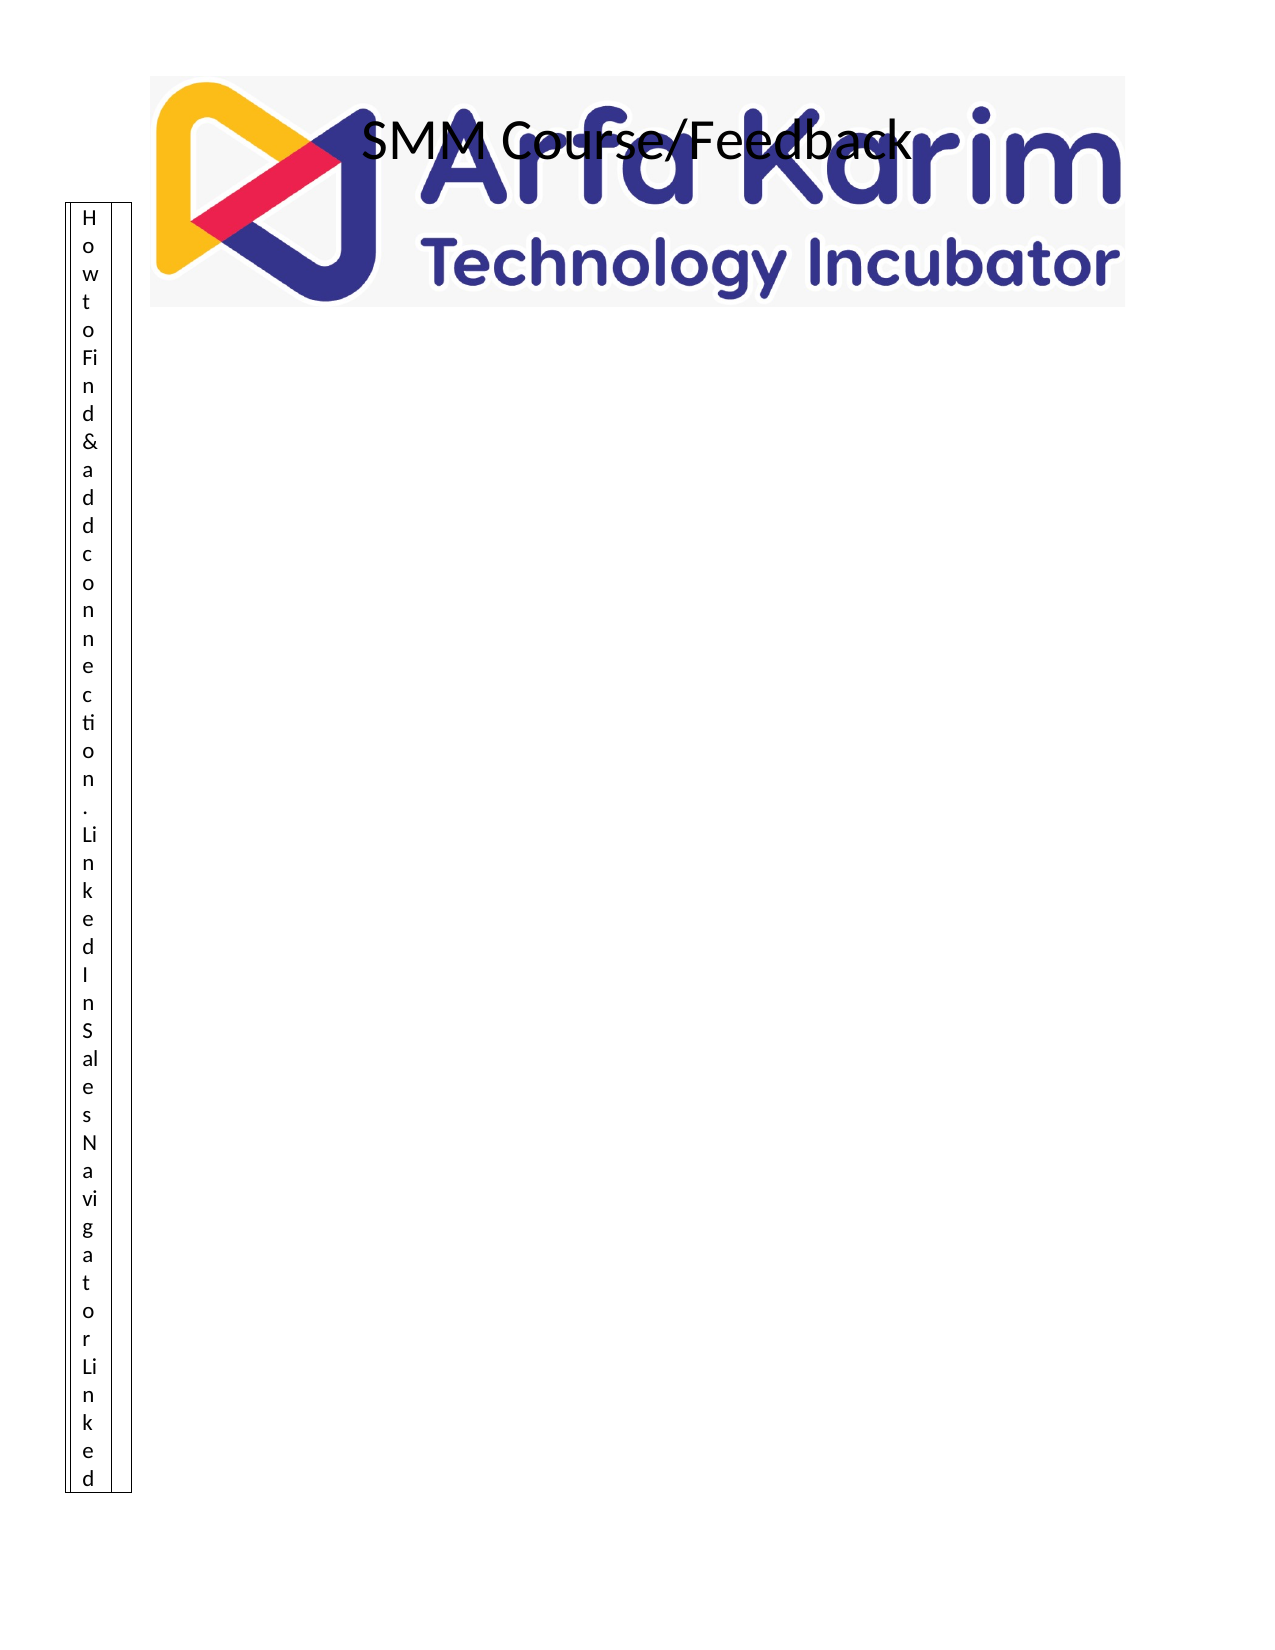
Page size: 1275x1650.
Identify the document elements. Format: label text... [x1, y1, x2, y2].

picture [150, 76, 1125, 307]
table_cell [112, 203, 131, 1492]
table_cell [71, 203, 111, 1492]
